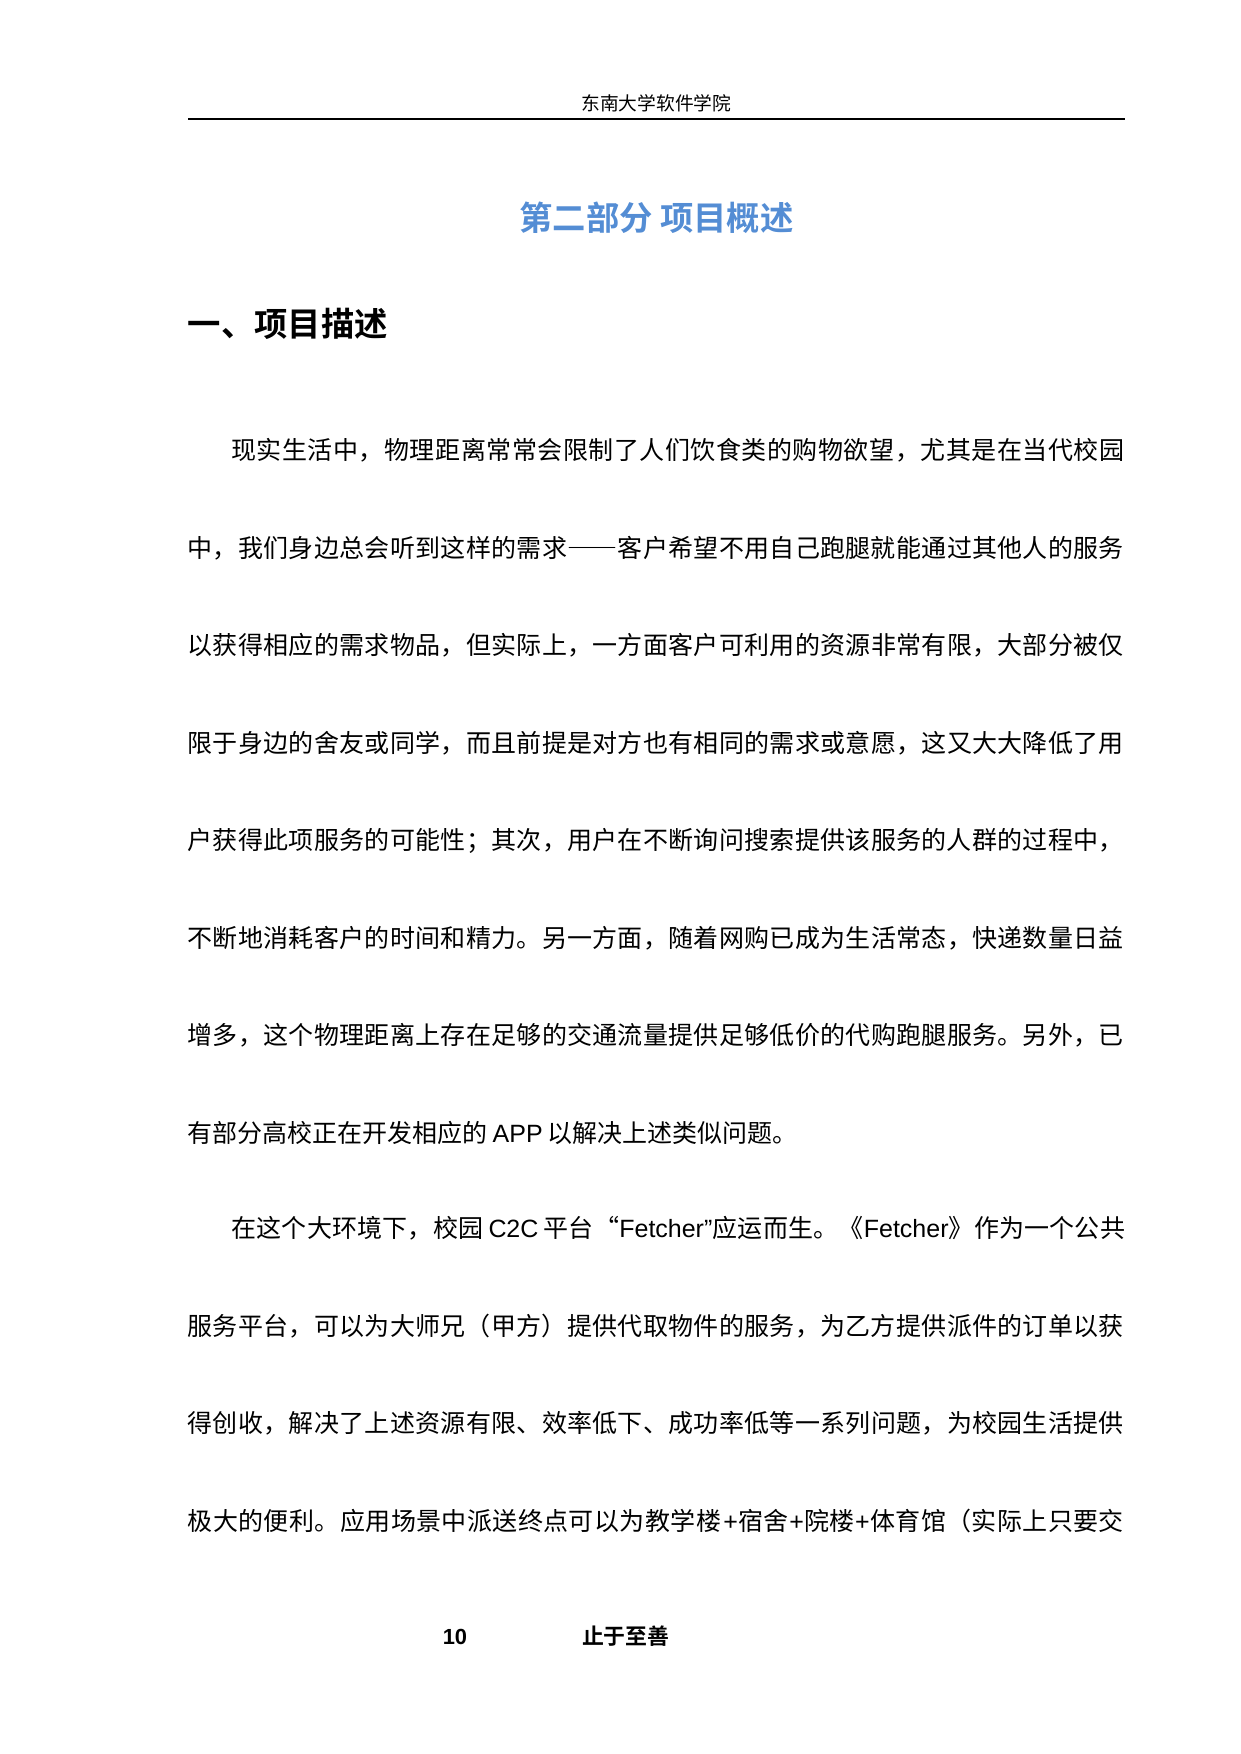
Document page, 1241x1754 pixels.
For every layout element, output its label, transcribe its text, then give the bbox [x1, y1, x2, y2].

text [187, 1194, 1125, 1552]
subtitle 第二部分 项目概述 [187, 183, 1125, 248]
text 现实生活中，物理距离常常会限制了人们饮食类的购物欲望，尤其是在当代校园中，我们身边总会听到这样的需求——客户希望不用自己跑腿就能通过其他人的服务以获得相应的需求物品，但实际上，一方面客户可利用的资源非常有限，大部分被仅限于身边的舍友或同学，而且前提是对方也有相同的需求或意愿，这又大大降低了用户获得此项服务的可能性；其次，用户在不断询问搜索提供该服务的人群的过程中，不断地消耗客户的时间和精力。另一方面，随着网购已成为生活常态，快递数量日益增多，这个物理距离上存在足够的交通流量提供足够低价的代购跑腿服务。另外，已有部分高校正在开发相应的APP以解决上述类似问题。 [187, 416, 1125, 1164]
subtitle 一、项目描述 [187, 289, 1125, 354]
